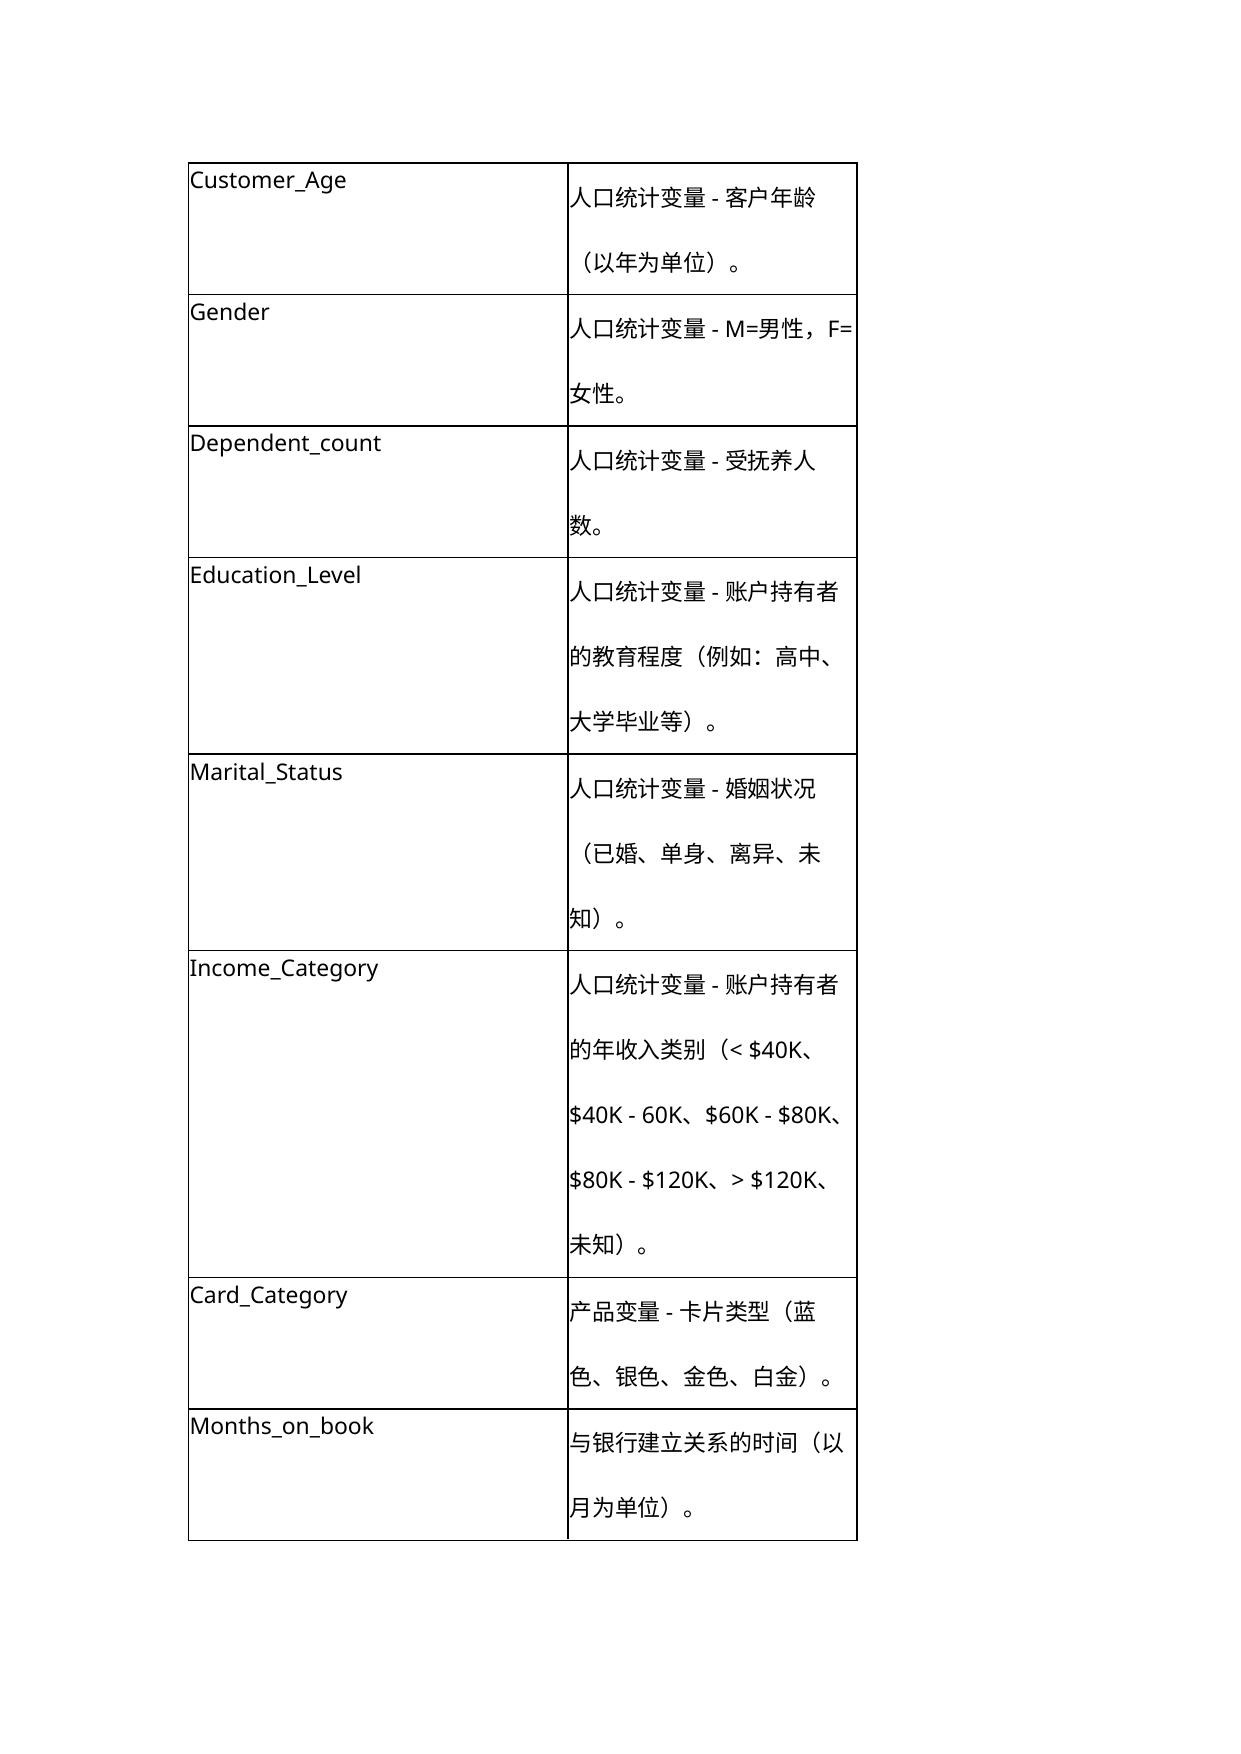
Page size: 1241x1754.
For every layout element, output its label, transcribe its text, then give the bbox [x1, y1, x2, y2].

table_cell Gender [189, 295, 567, 425]
table_cell Income_Category [189, 951, 567, 1276]
table_cell 人口统计变量 - 受抚养人数。 [569, 427, 856, 557]
table_cell 产品变量 - 卡片类型（蓝色、银色、金色、白金）。 [569, 1278, 856, 1408]
table_cell Education_Level [189, 558, 567, 753]
table_cell 人口统计变量 - 账户持有者的教育程度（例如：高中、大学毕业等）。 [569, 558, 856, 753]
table_cell Marital_Status [189, 755, 567, 950]
table_cell 人口统计变量 - 婚姻状况（已婚、单身、离异、未知）。 [569, 755, 856, 950]
table_cell Customer_Age [189, 164, 567, 293]
table_cell Dependent_count [189, 427, 567, 557]
table_cell 人口统计变量 - 账户持有者的年收入类别（< $40K、$40K - 60K、$60K - $80K、$80K - $120K、> $120K、未知）。 [569, 951, 856, 1276]
table_cell 与银行建立关系的时间（以月为单位）。 [569, 1410, 856, 1539]
table_cell 人口统计变量 - 客户年龄（以年为单位）。 [569, 164, 856, 293]
table_cell 人口统计变量 - M=男性，F=女性。 [569, 295, 856, 425]
table_cell Card_Category [189, 1278, 567, 1408]
table_cell Months_on_book [189, 1410, 567, 1539]
